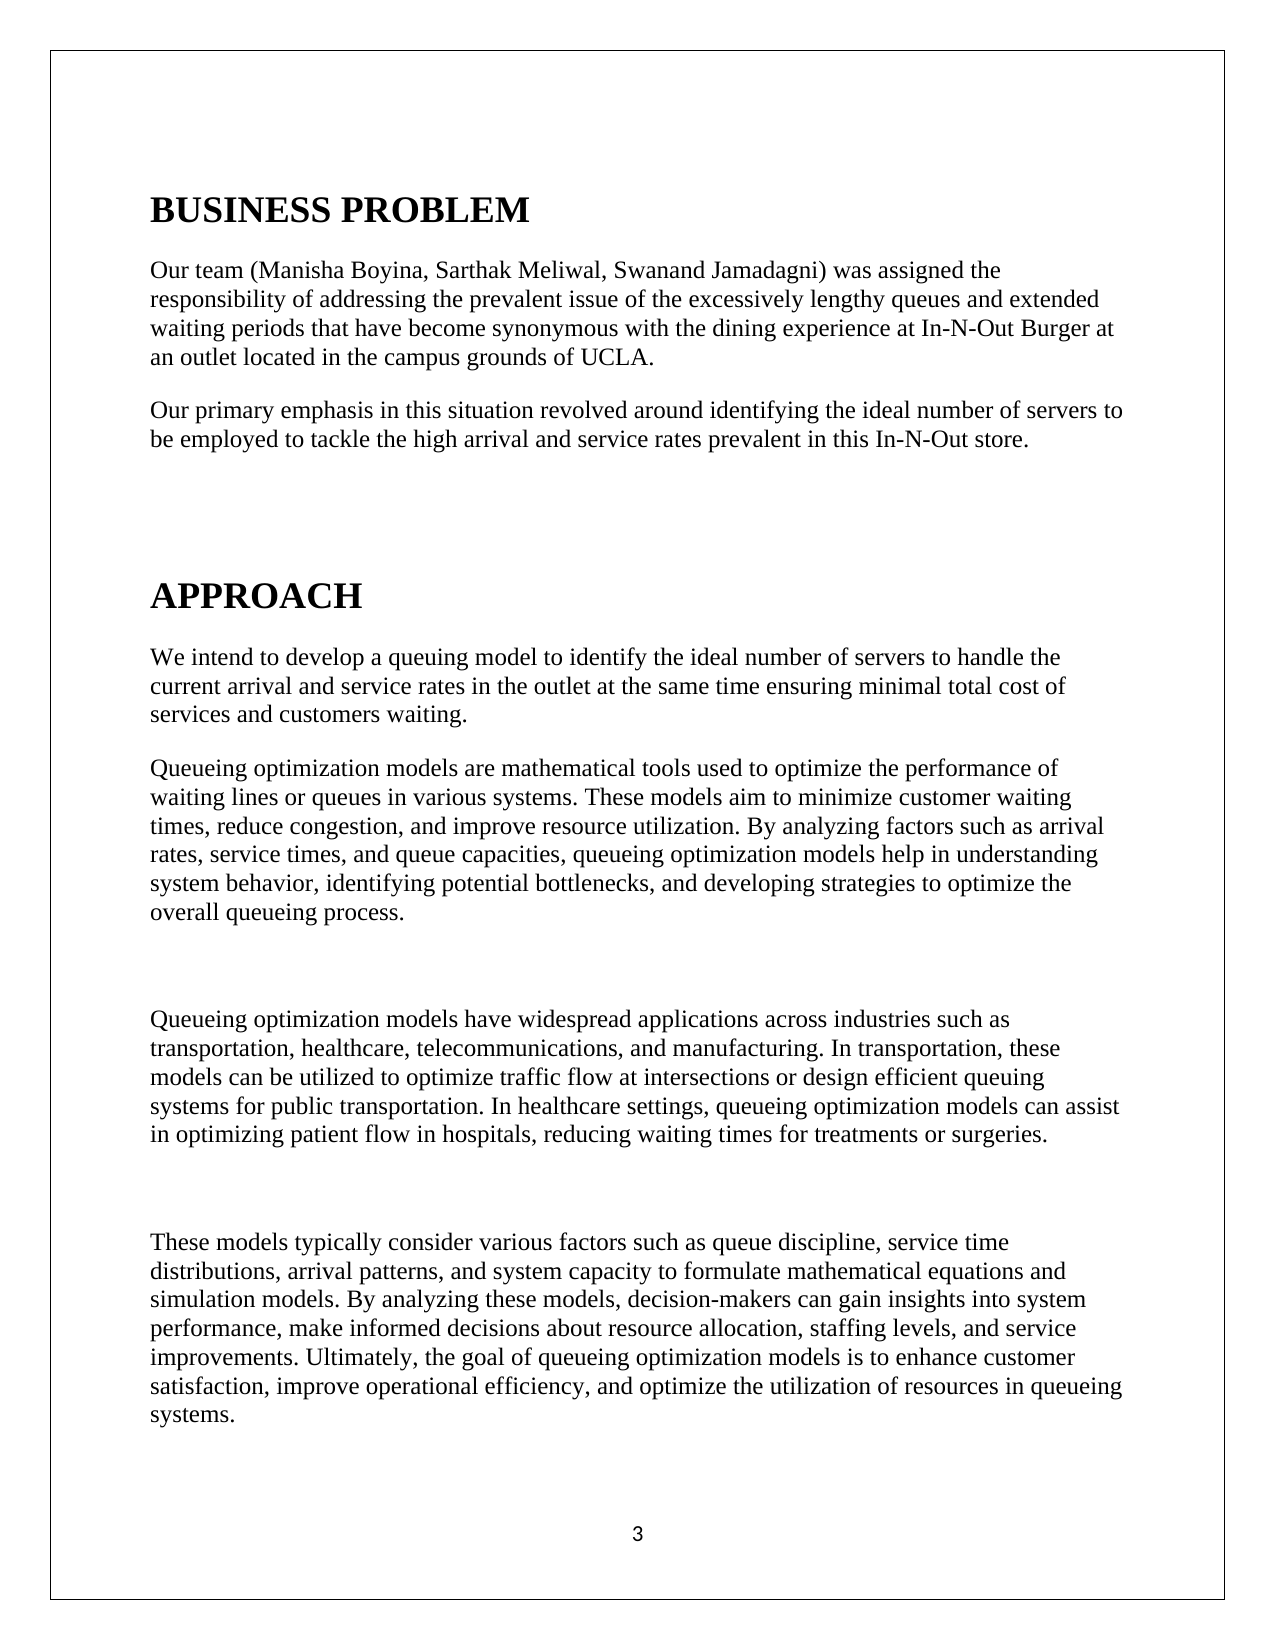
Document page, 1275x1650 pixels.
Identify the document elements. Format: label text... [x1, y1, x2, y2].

text Our primary emphasis in this situation revolved around identifying the ideal number of servers to be employed to tackle the high arrival and service rates prevalent in this In-N-Out store. [150, 396, 1125, 453]
text Queueing optimization models are mathematical tools used to optimize the performance of waiting lines or queues in various systems. These models aim to minimize customer waiting times, reduce congestion, and improve resource utilization. By analyzing factors such as arrival rates, service times, and queue capacities, queueing optimization models help in understanding system behavior, identifying potential bottlenecks, and developing strategies to optimize the overall queueing process. [150, 753, 1125, 926]
subtitle APPROACH [150, 574, 1125, 617]
text These models typically consider various factors such as queue discipline, service time distributions, arrival patterns, and system capacity to formulate mathematical equations and simulation models. By analyzing these models, decision-makers can gain insights into system performance, make informed decisions about resource allocation, staffing levels, and service improvements. Ultimately, the goal of queueing optimization models is to enhance customer satisfaction, improve operational efficiency, and optimize the utilization of resources in queueing systems. [150, 1227, 1125, 1428]
subtitle BUSINESS PROBLEM [150, 187, 1125, 231]
text Our team (Manisha Boyina, Sarthak Meliwal, Swanand Jamadagni) was assigned the responsibility of addressing the prevalent issue of the excessively lengthy queues and extended waiting periods that have become synonymous with the dining experience at In-N-Out Burger at an outlet located in the campus grounds of UCLA. [150, 256, 1125, 371]
text Queueing optimization models have widespread applications across industries such as transportation, healthcare, telecommunications, and manufacturing. In transportation, these models can be utilized to optimize traffic flow at intersections or design efficient queuing systems for public transportation. In healthcare settings, queueing optimization models can assist in optimizing patient flow in hospitals, reducing waiting times for treatments or surgeries. [150, 1004, 1125, 1148]
text We intend to develop a queuing model to identify the ideal number of servers to handle the current arrival and service rates in the outlet at the same time ensuring minimal total cost of services and customers waiting. [150, 642, 1125, 728]
